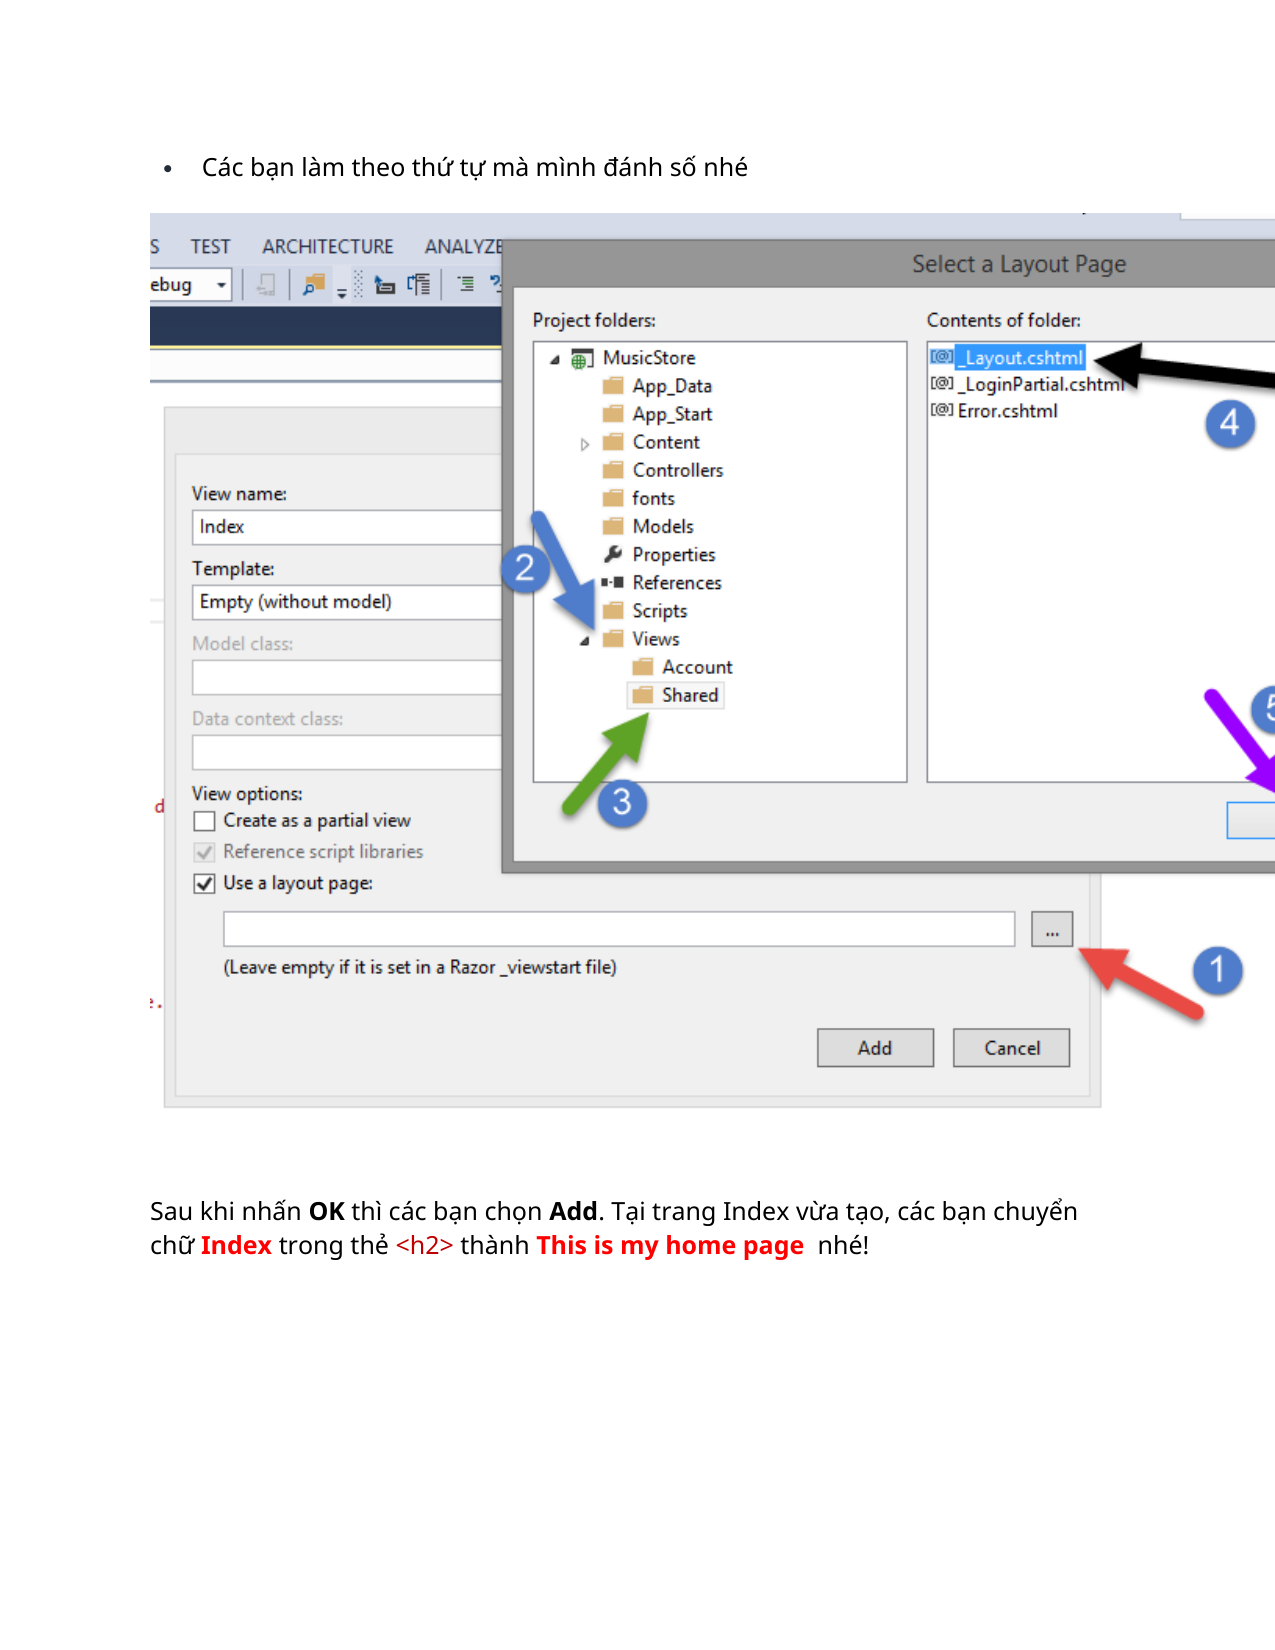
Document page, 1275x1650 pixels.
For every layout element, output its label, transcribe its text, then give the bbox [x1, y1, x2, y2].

picture [150, 213, 1275, 1166]
list Các bạn làm theo thứ tự mà mình đánh số nhé [164, 150, 1125, 184]
text Sau khi nhấn OK thì các bạn chọn Add. Tại trang Index vừa tạo, các bạn chuyển chữ Index trong thẻ <h2> thành This is my home page nhé! [150, 1194, 1125, 1262]
